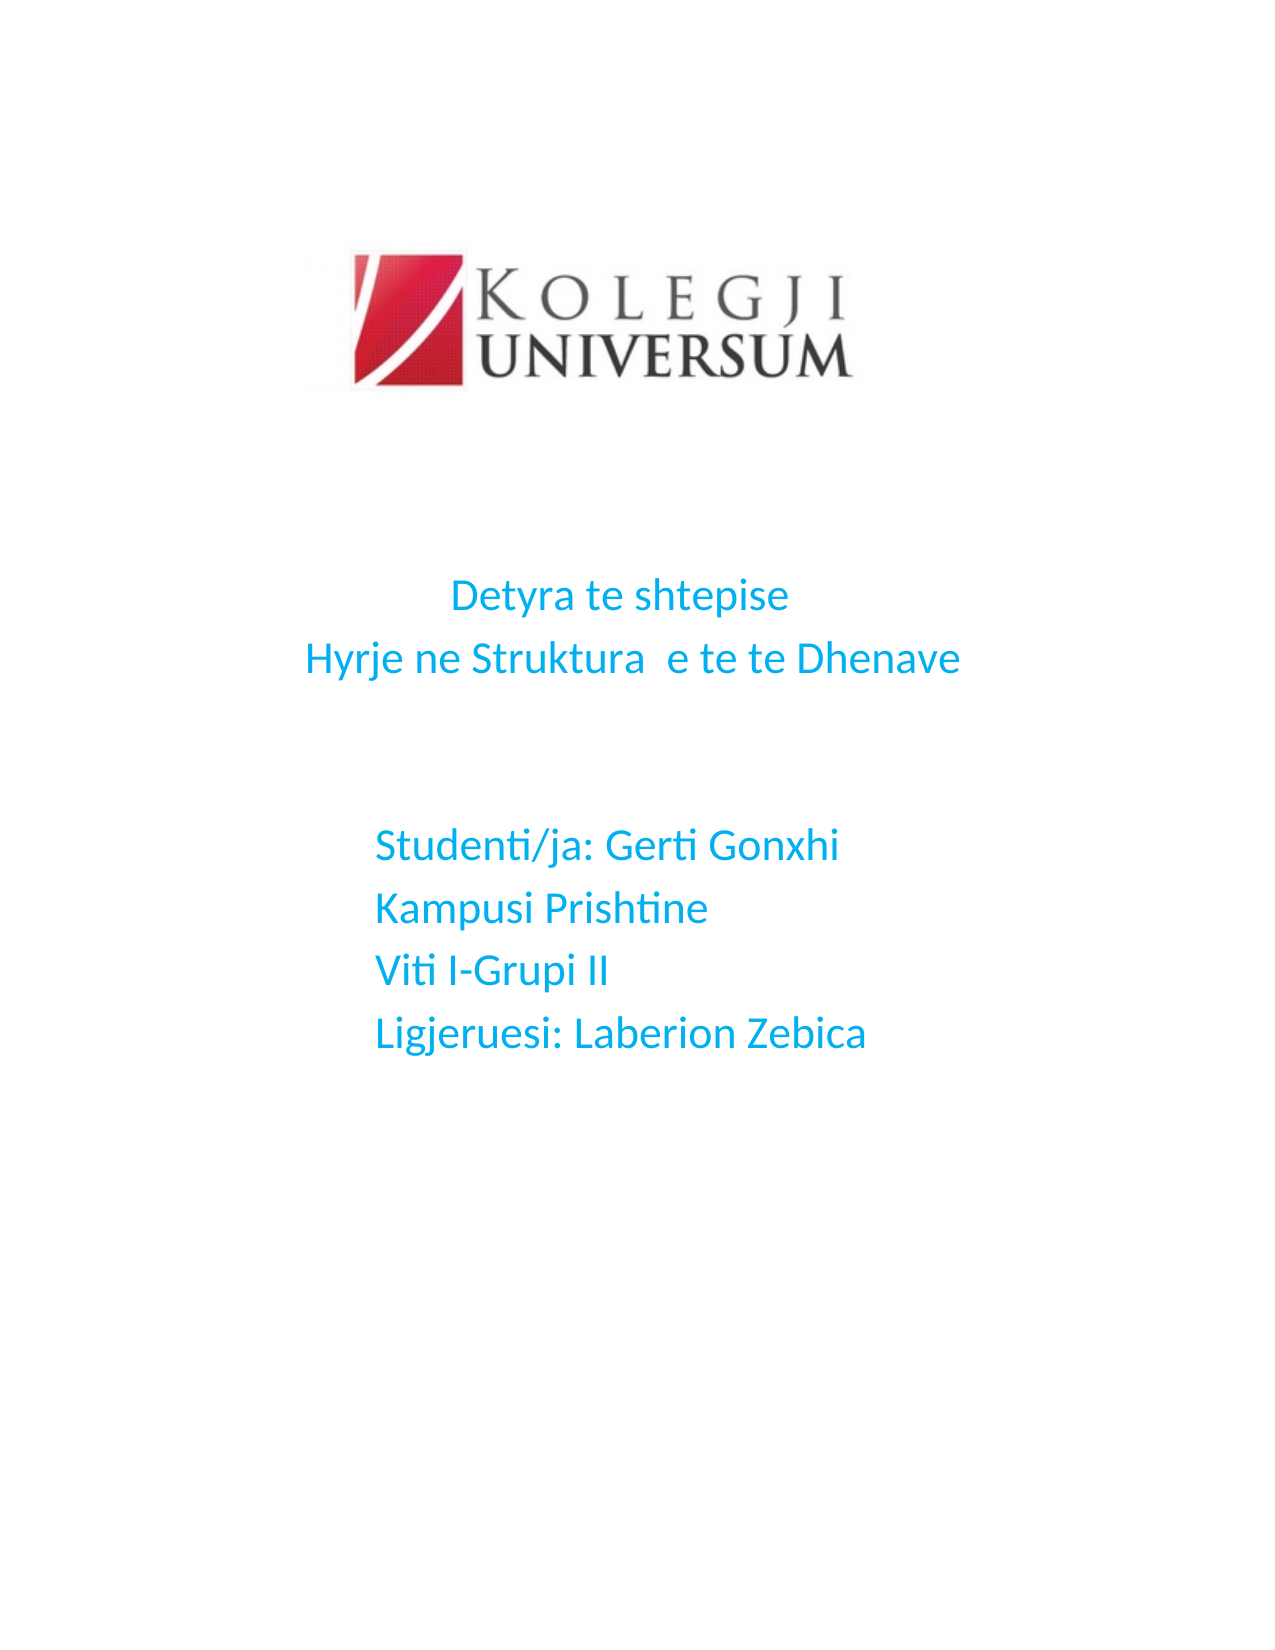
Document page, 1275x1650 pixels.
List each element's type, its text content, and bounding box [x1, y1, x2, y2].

text Hyrje ne Struktura e te te Dhenave [150, 622, 1125, 684]
text Studenti/ja: Gerti Gonxhi [375, 809, 1125, 872]
text Viti I-Grupi II [375, 934, 1125, 997]
text Ligjeruesi: Laberion Zebica [375, 997, 1125, 1059]
text Kampusi Prishtine [375, 872, 1125, 934]
text Detyra te shtepise [150, 559, 1125, 622]
picture [289, 242, 915, 402]
